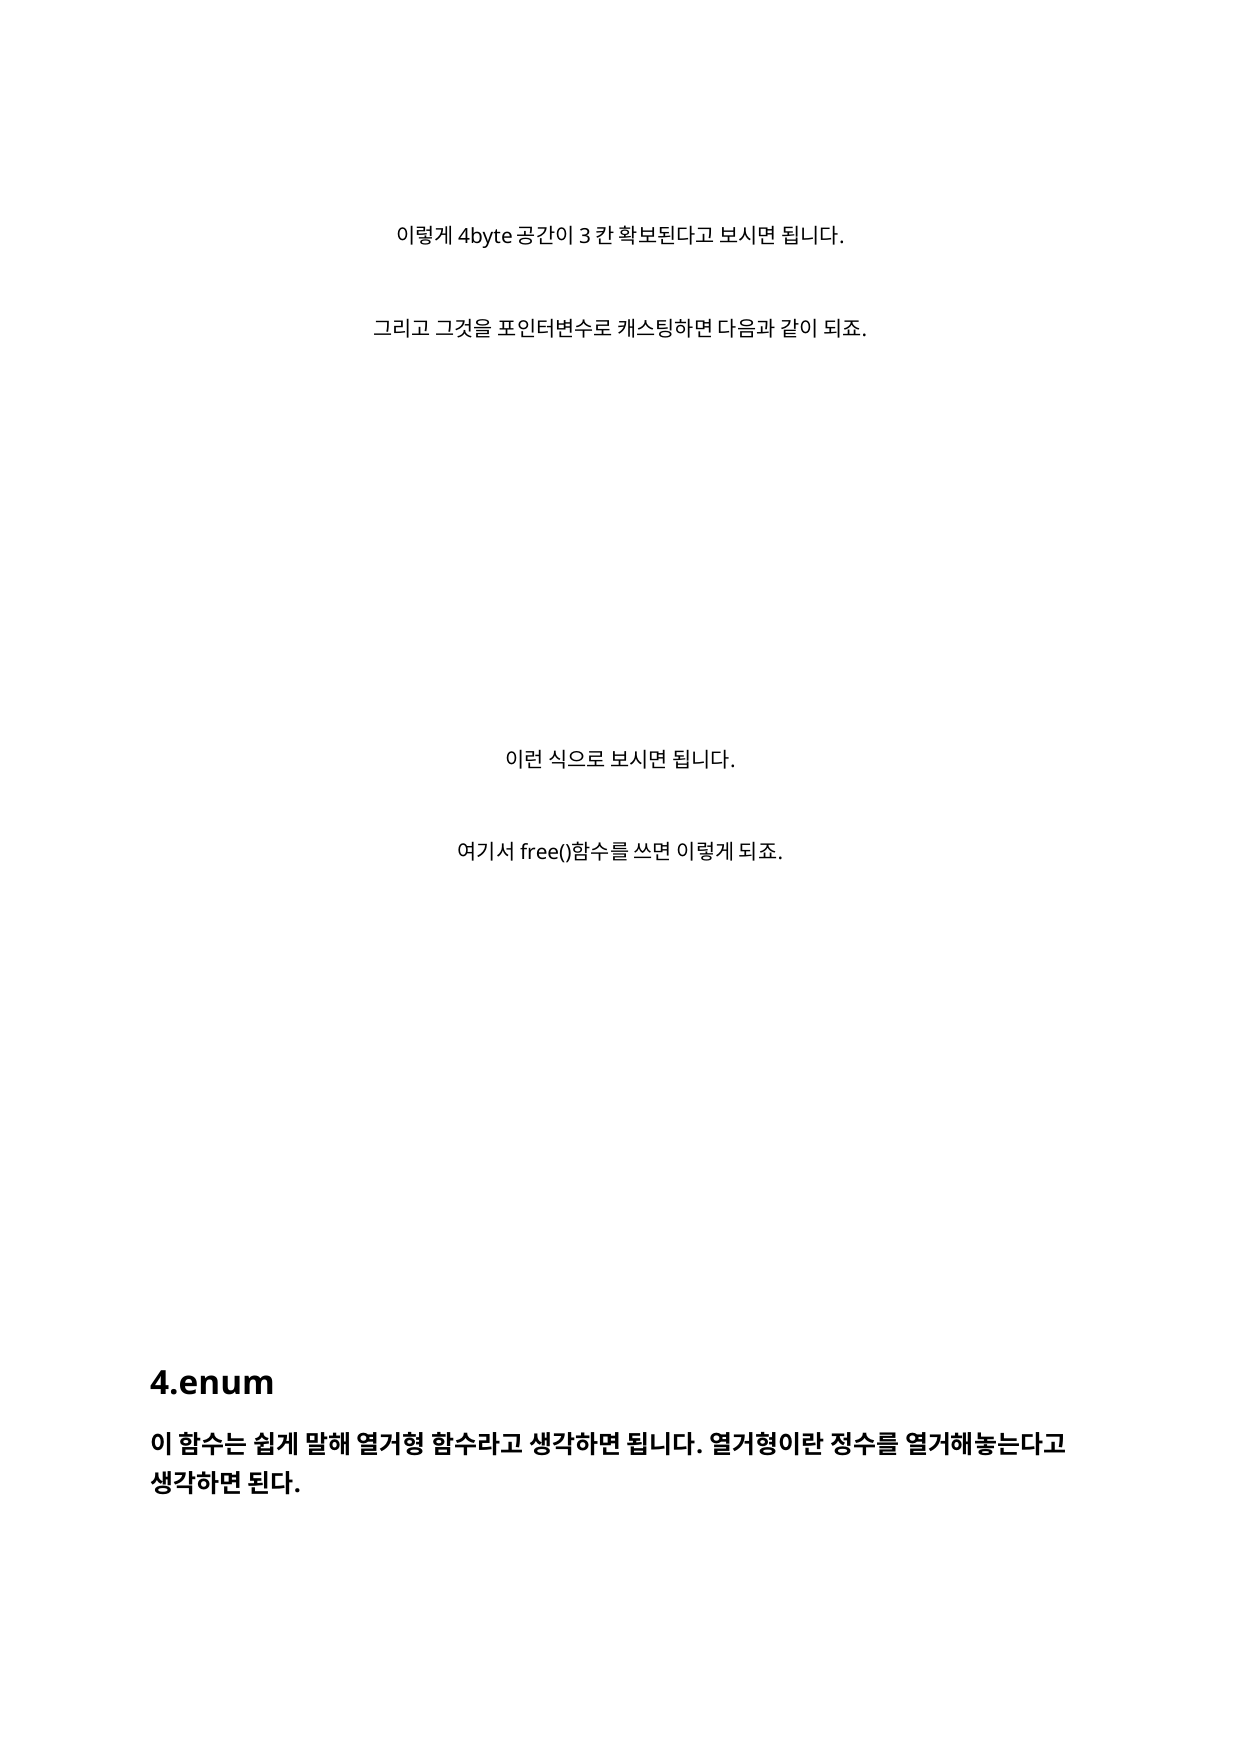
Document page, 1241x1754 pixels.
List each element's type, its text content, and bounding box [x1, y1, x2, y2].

list 그리고 그것을 포인터변수로 캐스팅하면 다음과 같이 되죠. [150, 312, 1090, 342]
list 이런 식으로 보시면 됩니다. [150, 744, 1090, 774]
list 여기서 free()함수를 쓰면 이렇게 되죠. [150, 836, 1090, 866]
list 이 함수는 쉽게 말해 열거형 함수라고 생각하면 됩니다. 열거형이란 정수를 열거해놓는다고 생각하면 된다. [150, 1424, 1090, 1499]
list 이렇게 4byte공간이 3칸 확보된다고 보시면 됩니다. [150, 220, 1090, 250]
list 4.enum [150, 1358, 1090, 1404]
